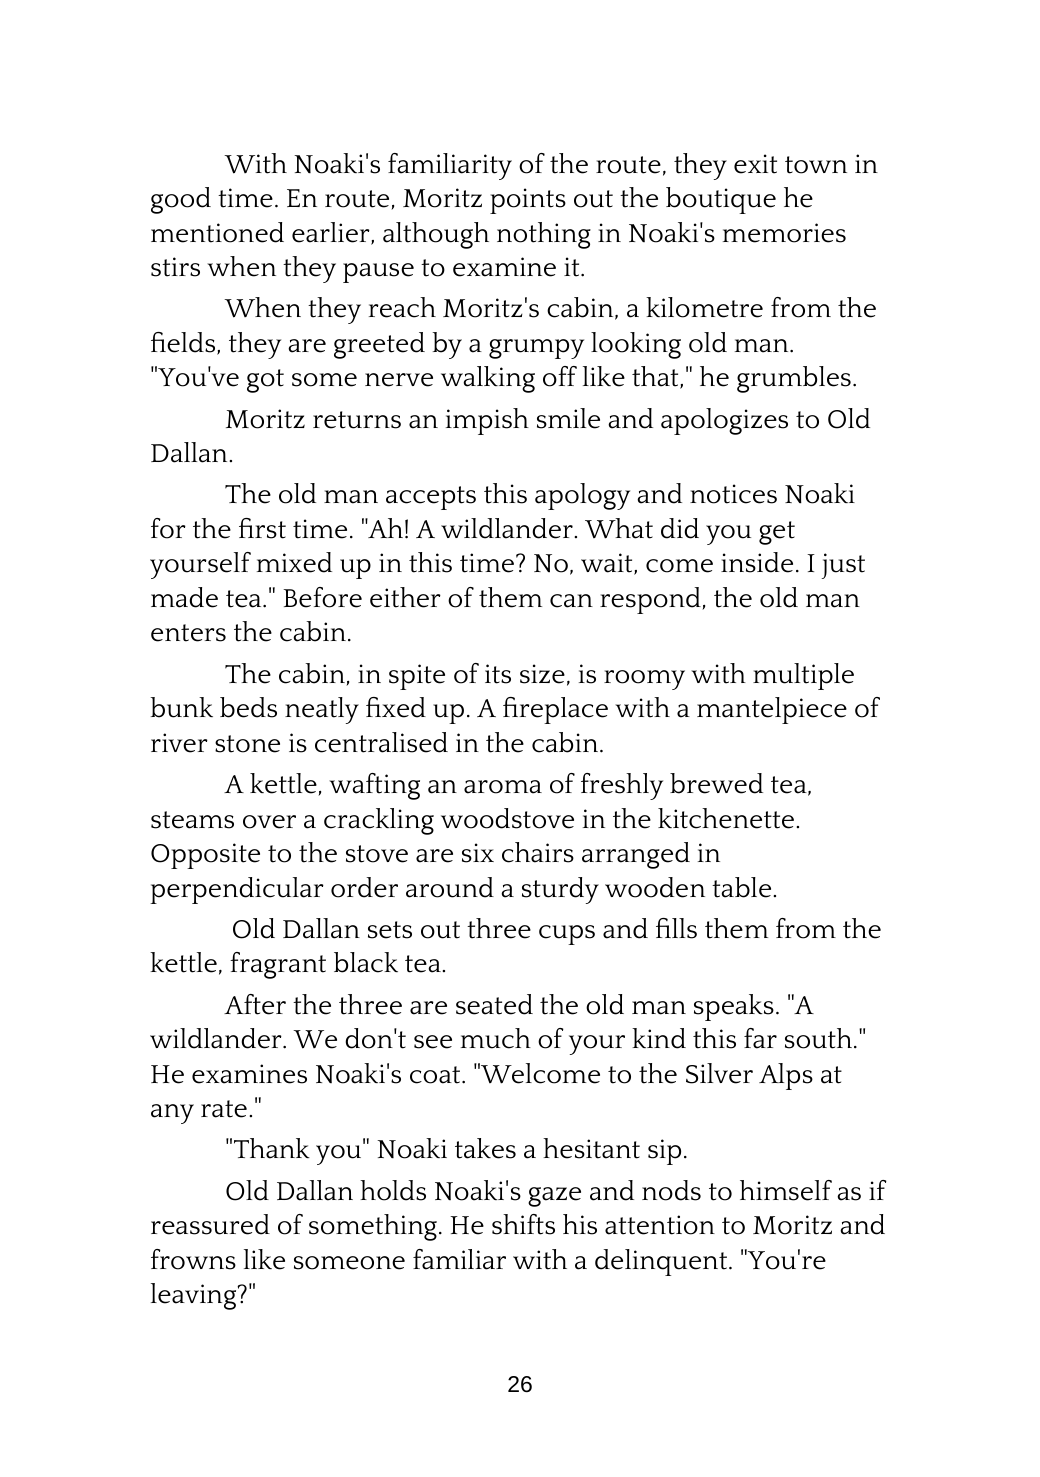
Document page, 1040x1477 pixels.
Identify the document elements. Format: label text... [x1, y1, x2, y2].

text Moritz returns an impish smile and apologizes to Old Dallan. [150, 405, 889, 469]
text Old Dallan sets out three cups and fills them from the kettle, fragrant black tea. [150, 915, 889, 980]
text After the three are seated the old man speaks. "A wildlander. We don't see much of your kind this far south." He examines Noaki's coat. "Welcome to the Silver Alps at any rate." [150, 991, 889, 1124]
text A kettle, wafting an aroma of freshly brewed tea, steams over a crackling woodstove in the kitchenette. Opposite to the stove are six chairs arranged in perpendicular order around a sturdy wooden table. [150, 771, 889, 904]
text The old man accepts this apology and notices Noaki for the first time. "Ah! A wildlander. What did you get yourself mixed up in this time? No, wait, come inside. I just made tea." Before either of them can respond, the old man enters the cabin. [150, 481, 889, 649]
text Old Dallan holds Noaki's gaze and nods to himself as if reassured of something. He shifts his attention to Moritz and frowns like someone familiar with a delinquent. "You're leaving?" [150, 1177, 889, 1311]
text "Thank you" Noaki takes a hesitant sip. [150, 1136, 889, 1166]
text With Noaki's familiarity of the route, they exit town in good time. En route, Moritz points out the boutique he mentioned earlier, although nothing in Noaki's memories stirs when they pause to examine it. [150, 150, 889, 283]
text The cabin, in spite of its size, is roomy with multiple bunk beds neatly fixed up. A fireplace with a mantelpiece of river stone is centralised in the cabin. [150, 660, 889, 759]
text When they reach Moritz's cabin, a kilometre from the fields, they are greeted by a grumpy looking old man. "You've got some nerve walking off like that," he grumbles. [150, 295, 889, 394]
